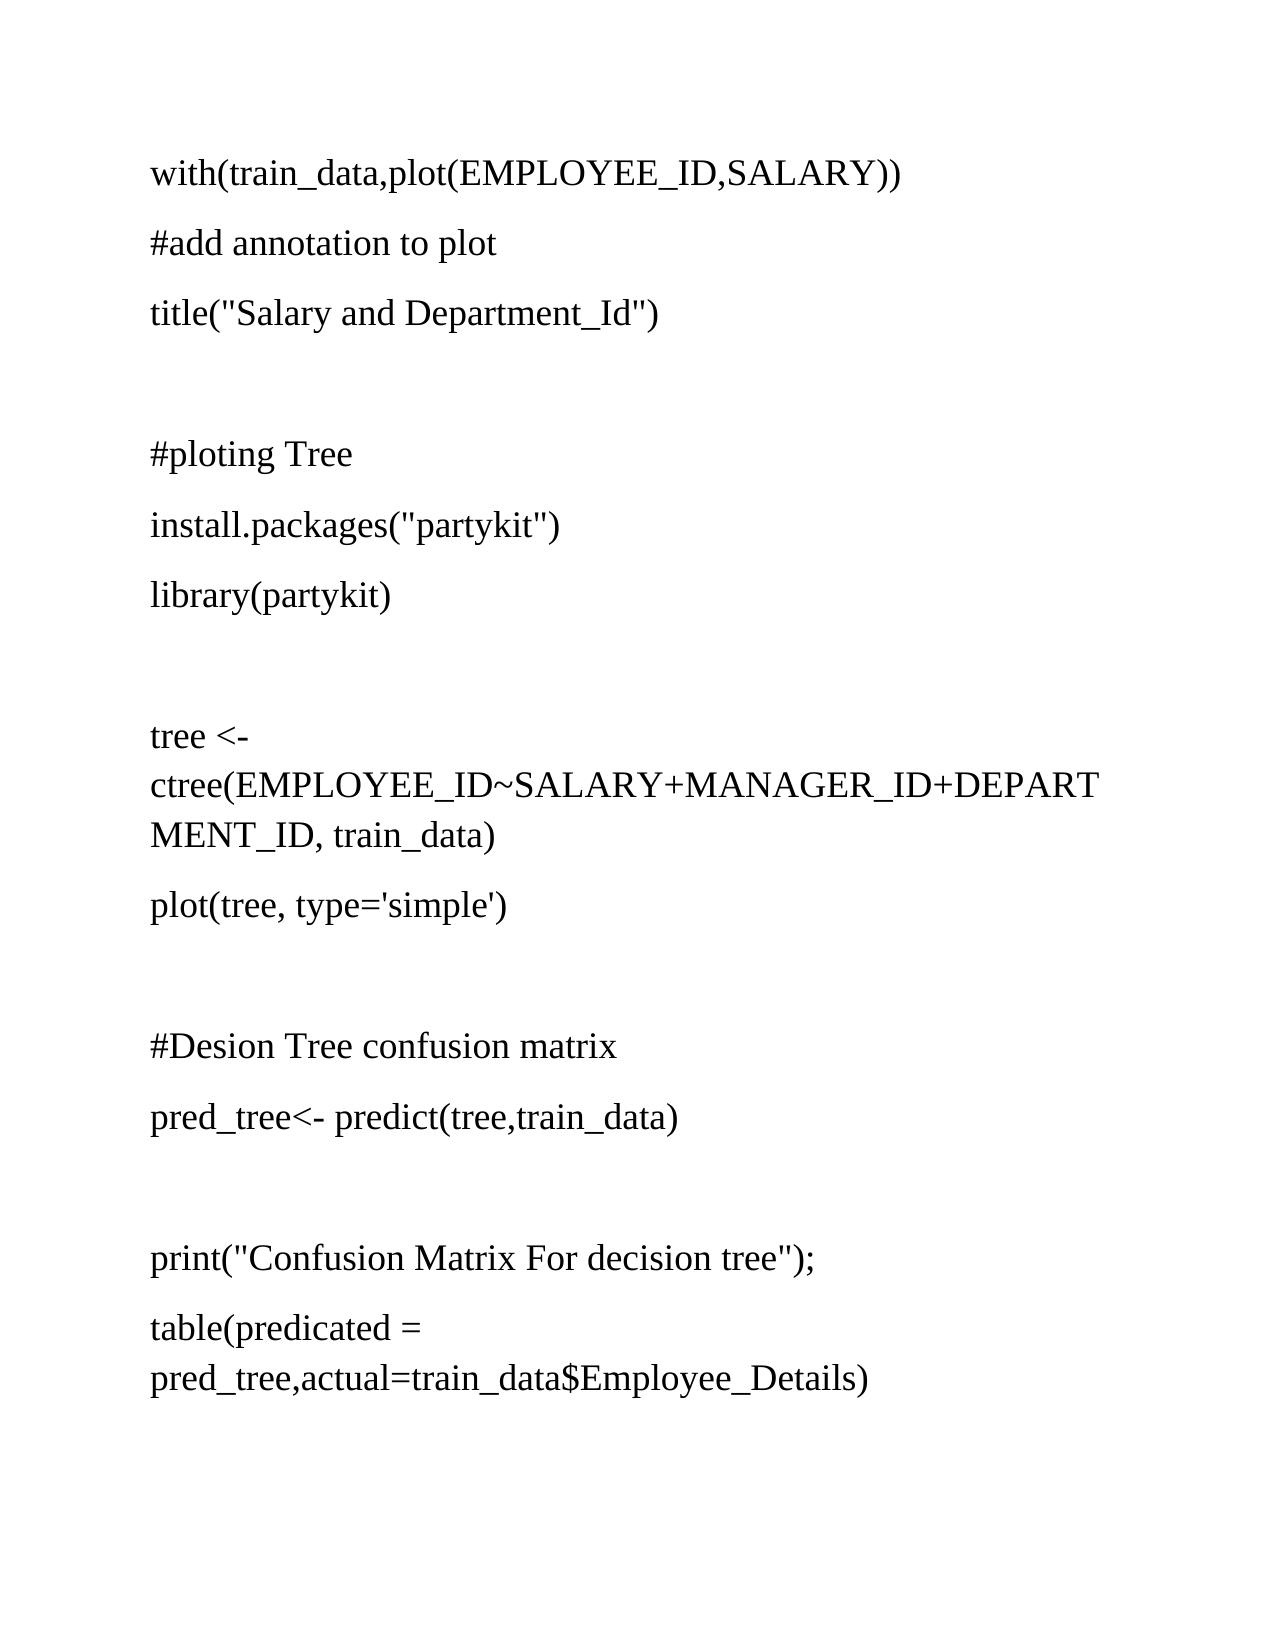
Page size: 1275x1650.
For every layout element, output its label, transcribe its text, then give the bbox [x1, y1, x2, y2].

text table(predicated = pred_tree,actual=train_data$Employee_Details) [150, 1305, 1125, 1398]
text #ploting Tree [150, 432, 1125, 475]
text library(partykit) [150, 572, 1125, 616]
text pred_tree<- predict(tree,train_data) [150, 1094, 1125, 1137]
text install.packages("partykit") [150, 502, 1125, 545]
text title("Salary and Department_Id") [150, 291, 1125, 334]
text tree <- ctree(EMPLOYEE_ID~SALARY+MANAGER_ID+DEPARTMENT_ID, train_data) [150, 713, 1125, 856]
text with(train_data,plot(EMPLOYEE_ID,SALARY)) [150, 150, 1125, 193]
text plot(tree, type='simple') [150, 883, 1125, 926]
text #add annotation to plot [150, 220, 1125, 263]
text #Desion Tree confusion matrix [150, 1024, 1125, 1067]
text print("Confusion Matrix For decision tree"); [150, 1235, 1125, 1278]
